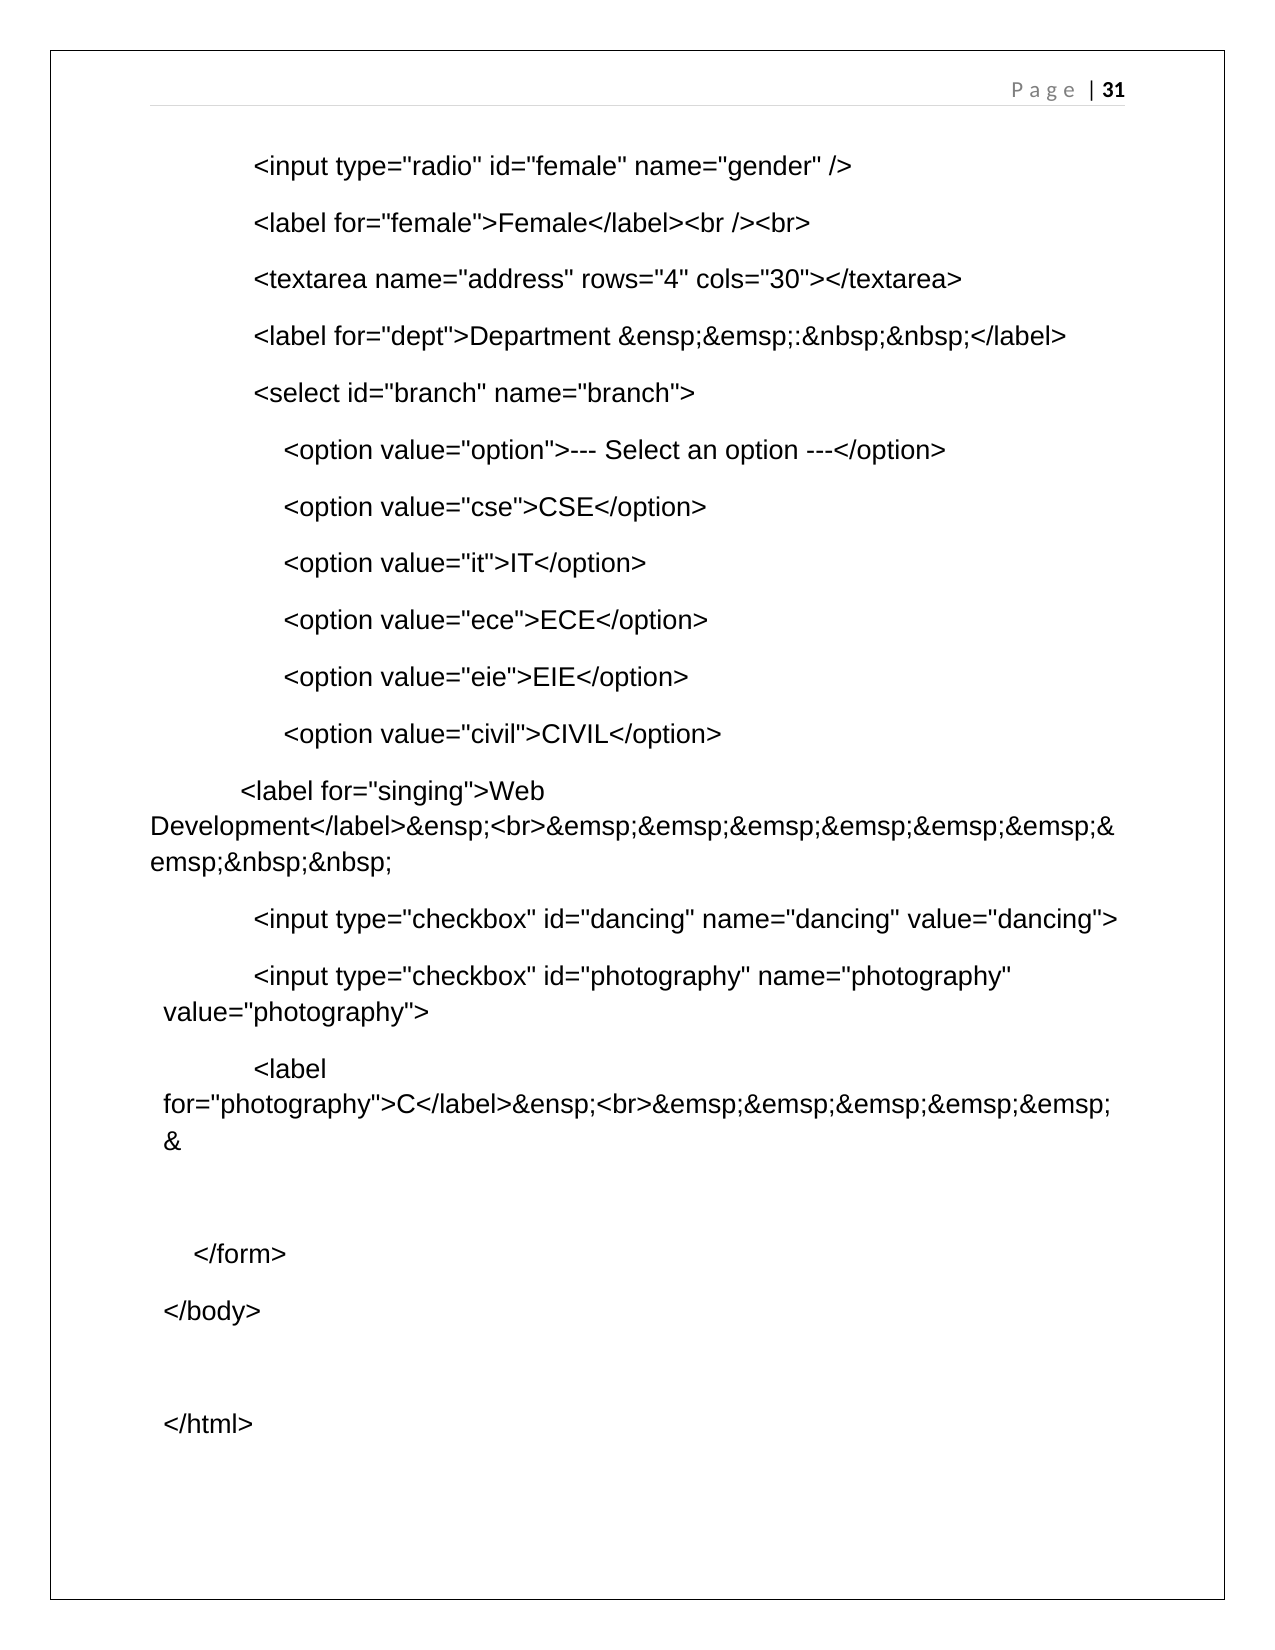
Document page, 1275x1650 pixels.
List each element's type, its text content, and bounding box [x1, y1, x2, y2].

text <option value="cse">CSE</option> [163, 491, 1125, 522]
text <textarea name="address" rows="4" cols="30"></textarea> [163, 263, 1125, 295]
text <label for="photography">C</label>&ensp;<br>&emsp;&emsp;&emsp;&emsp;&emsp;& [163, 1053, 1125, 1156]
text <label for="dept">Department &ensp;&emsp;:&nbsp;&nbsp;</label> [163, 320, 1125, 352]
text <option value="eie">EIE</option> [163, 661, 1125, 692]
text <select id="branch" name="branch"> [163, 377, 1125, 408]
text <input type="checkbox" id="dancing" name="dancing" value="dancing"> [163, 903, 1125, 934]
text <label for="singing">Web Development</label>&ensp;<br>&emsp;&emsp;&emsp;&emsp;&emsp;&emsp;&emsp;&nbsp;&nbsp; [150, 774, 1125, 878]
text <option value="it">IT</option> [163, 547, 1125, 579]
text </html> [163, 1408, 1125, 1439]
text <input type="radio" id="female" name="gender" /> [163, 150, 1125, 181]
text <option value="ece">ECE</option> [163, 604, 1125, 635]
text <label for="female">Female</label><br /><br> [163, 207, 1125, 238]
text <option value="option">--- Select an option ---</option> [163, 434, 1125, 465]
text </body> [163, 1295, 1125, 1326]
text </form> [163, 1238, 1125, 1269]
text <option value="civil">CIVIL</option> [163, 718, 1125, 749]
text <input type="checkbox" id="photography" name="photography" value="photography"> [163, 960, 1125, 1027]
